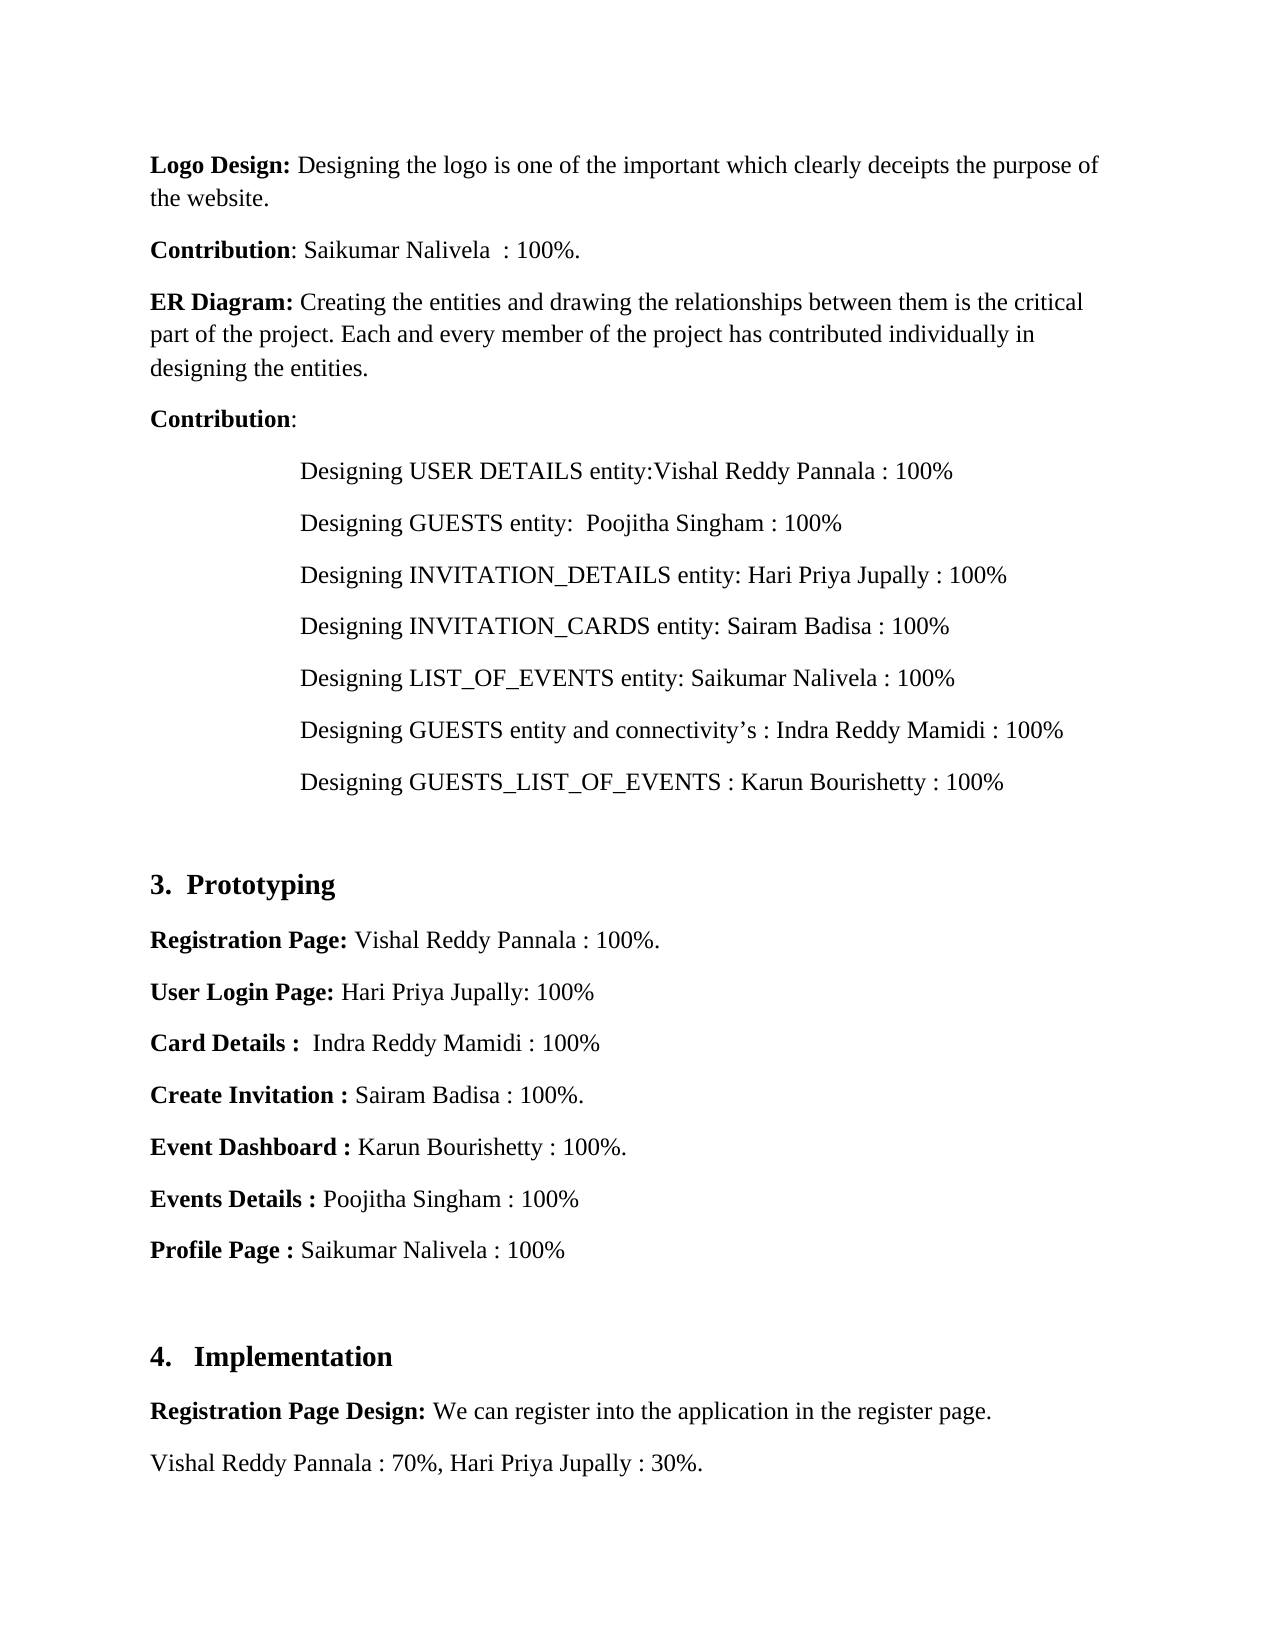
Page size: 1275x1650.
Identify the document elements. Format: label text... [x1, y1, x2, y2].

text Contribution: [150, 404, 1125, 433]
text Designing USER DETAILS entity:Vishal Reddy Pannala : 100% [150, 456, 1125, 485]
text Designing GUESTS entity: Poojitha Singham : 100% [150, 508, 1125, 537]
text ER Diagram: Creating the entities and drawing the relationships between them is the critical part of the project. Each and every member of the project has contributed individually in designing the entities. [150, 287, 1125, 381]
text Registration Page Design: We can register into the application in the register page. [150, 1396, 1125, 1425]
text 3. Prototyping [150, 867, 1125, 901]
text Designing INVITATION_DETAILS entity: Hari Priya Jupally : 100% [150, 560, 1125, 588]
text 4. Implementation [150, 1339, 1125, 1372]
text Logo Design: Designing the logo is one of the important which clearly deceipts the purpose of the website. [150, 150, 1125, 212]
text Designing GUESTS_LIST_OF_EVENTS : Karun Bourishetty : 100% [150, 767, 1125, 796]
text Designing GUESTS entity and connectivity’s : Indra Reddy Mamidi : 100% [150, 715, 1125, 744]
text Designing LIST_OF_EVENTS entity: Saikumar Nalivela : 100% [150, 663, 1125, 692]
text Contribution: Saikumar Nalivela : 100%. [150, 235, 1125, 263]
text User Login Page: Hari Priya Jupally: 100% [150, 977, 1125, 1005]
text Designing INVITATION_CARDS entity: Sairam Badisa : 100% [150, 611, 1125, 640]
text Registration Page: Vishal Reddy Pannala : 100%. [150, 925, 1125, 953]
text Profile Page : Saikumar Nalivela : 100% [150, 1235, 1125, 1264]
text Create Invitation : Sairam Badisa : 100%. [150, 1080, 1125, 1109]
text Card Details : Indra Reddy Mamidi : 100% [150, 1028, 1125, 1057]
text Event Dashboard : Karun Bourishetty : 100%. [150, 1132, 1125, 1161]
text Vishal Reddy Pannala : 70%, Hari Priya Jupally : 30%. [150, 1448, 1125, 1477]
text Events Details : Poojitha Singham : 100% [150, 1184, 1125, 1212]
